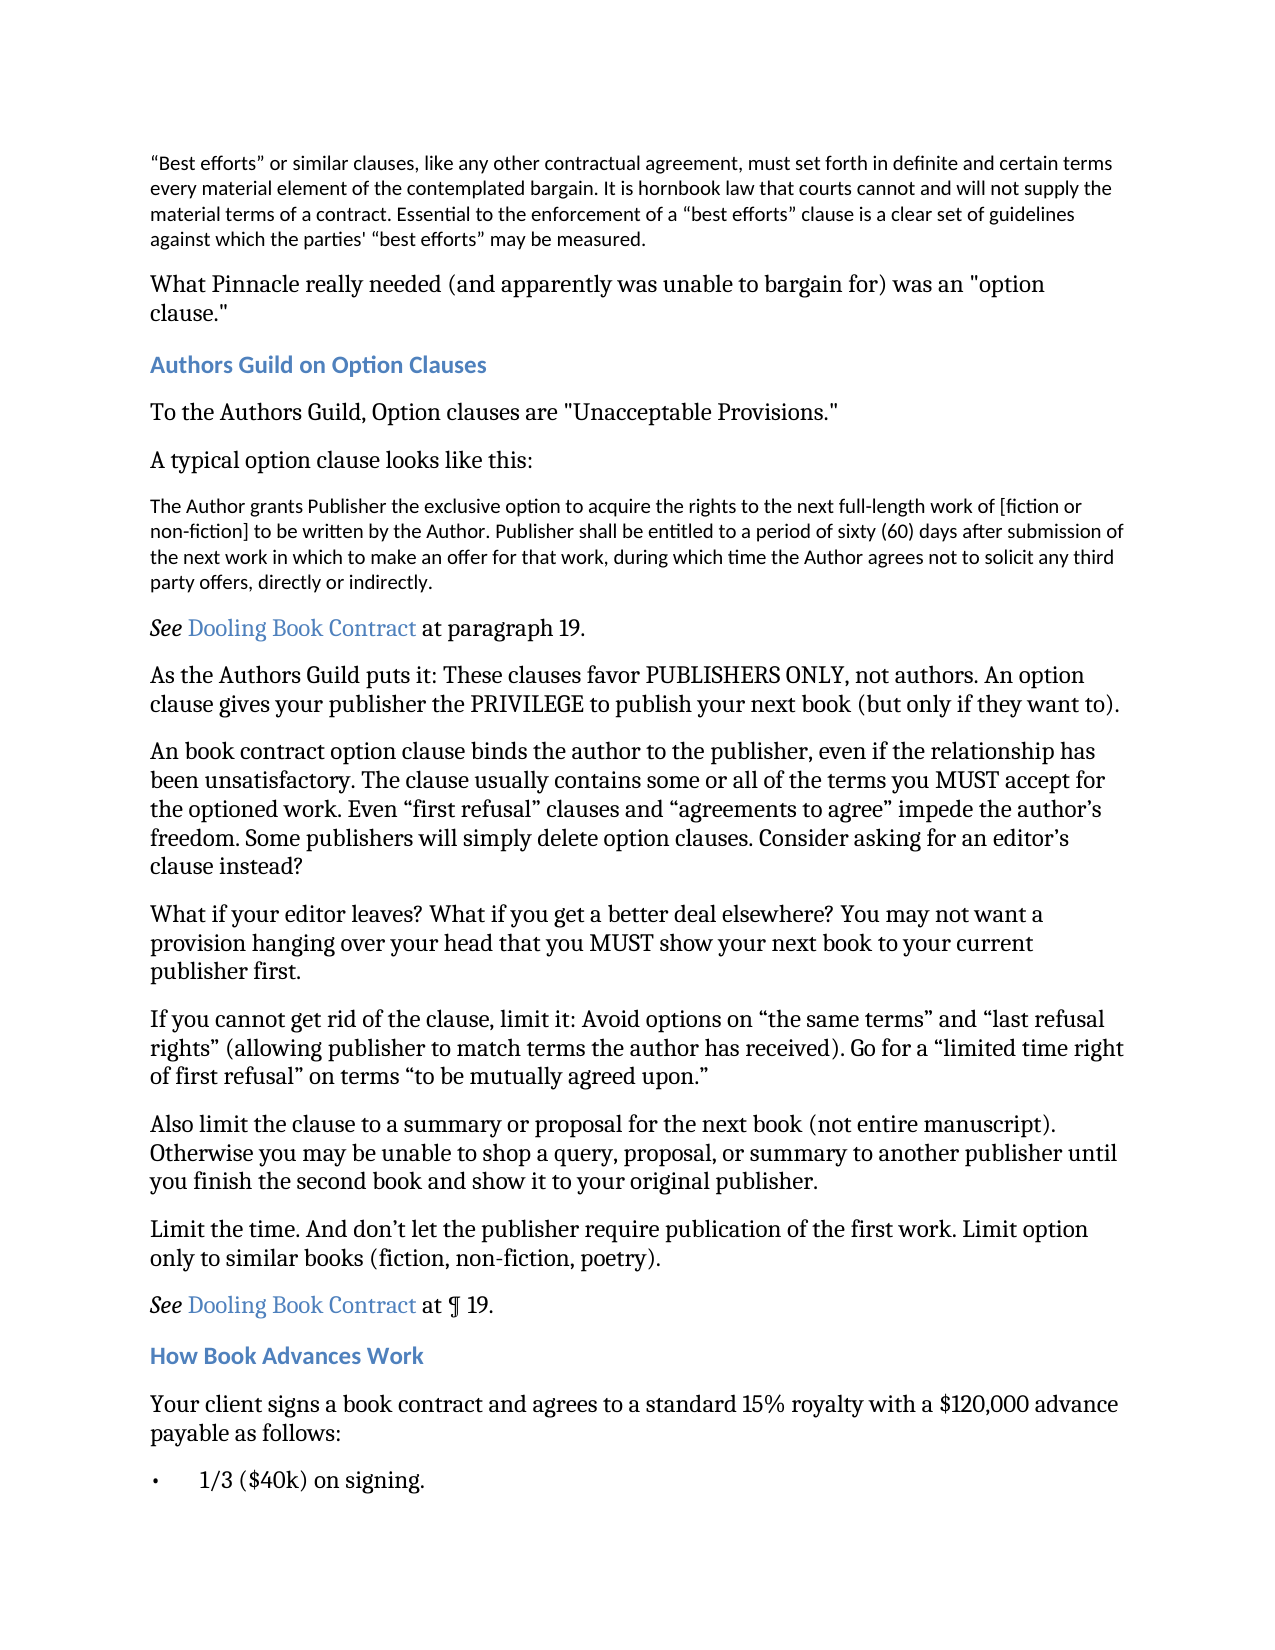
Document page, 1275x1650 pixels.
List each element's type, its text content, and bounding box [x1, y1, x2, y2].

text As the Authors Guild puts it: These clauses favor PUBLISHERS ONLY, not authors. An option clause gives your publisher the PRIVILEGE to publish your next book (but only if they want to). [150, 661, 1125, 718]
text What Pinnacle really needed (and apparently was unable to bargain for) was an "option clause." [150, 270, 1125, 328]
text Also limit the clause to a summary or proposal for the next book (not entire manuscript). Otherwise you may be unable to shop a query, proposal, or summary to another publisher until you finish the second book and show it to your original publisher. [150, 1110, 1125, 1196]
text A typical option clause looks like this: [150, 446, 1125, 474]
text To the Authors Guild, Option clauses are "Unacceptable Provisions." [150, 398, 1125, 427]
text What if your editor leaves? What if you get a better deal elsewhere? You may not want a provision hanging over your head that you MUST show your next book to your current publisher first. [150, 900, 1125, 986]
text Limit the time. And don’t let the publisher require publication of the first work. Limit option only to similar books (fiction, non-fiction, poetry). [150, 1215, 1125, 1272]
text Your client signs a book contract and agrees to a standard 15% royalty with a $120,000 advance payable as follows: [150, 1390, 1125, 1447]
text If you cannot get rid of the clause, limit it: Avoid options on “the same terms” and “last refusal rights” (allowing publisher to match terms the author has received). Go for a “limited time right of first refusal” on terms “to be mutually agreed upon.” [150, 1005, 1125, 1091]
text See Dooling Book Contract at ¶ 19. [150, 1291, 1125, 1320]
subtitle How Book Advances Work [150, 1341, 1125, 1371]
text “Best efforts” or similar clauses, like any other contractual agreement, must set forth in definite and certain terms every material element of the contemplated bargain. It is hornbook law that courts cannot and will not supply the material terms of a contract. Essential to the enforcement of a “best efforts” clause is a clear set of guidelines against which the parties' “best efforts” may be measured. [150, 150, 1125, 252]
list 1/3 ($40k) on signing. [150, 1466, 1125, 1495]
text An book contract option clause binds the author to the publisher, even if the relationship has been unsatisfactory. The clause usually contains some or all of the terms you MUST accept for the optioned work. Even “first refusal” clauses and “agreements to agree” impede the author’s freedom. Some publishers will simply delete option clauses. Consider asking for an editor’s clause instead? [150, 737, 1125, 881]
text The Author grants Publisher the exclusive option to acquire the rights to the next full-length work of [fiction or non-fiction] to be written by the Author. Publisher shall be entitled to a period of sixty (60) days after submission of the next work in which to make an offer for that work, during which time the Author agrees not to solicit any third party offers, directly or indirectly. [150, 493, 1125, 595]
text See Dooling Book Contract at paragraph 19. [150, 613, 1125, 642]
subtitle Authors Guild on Option Clauses [150, 349, 1125, 379]
